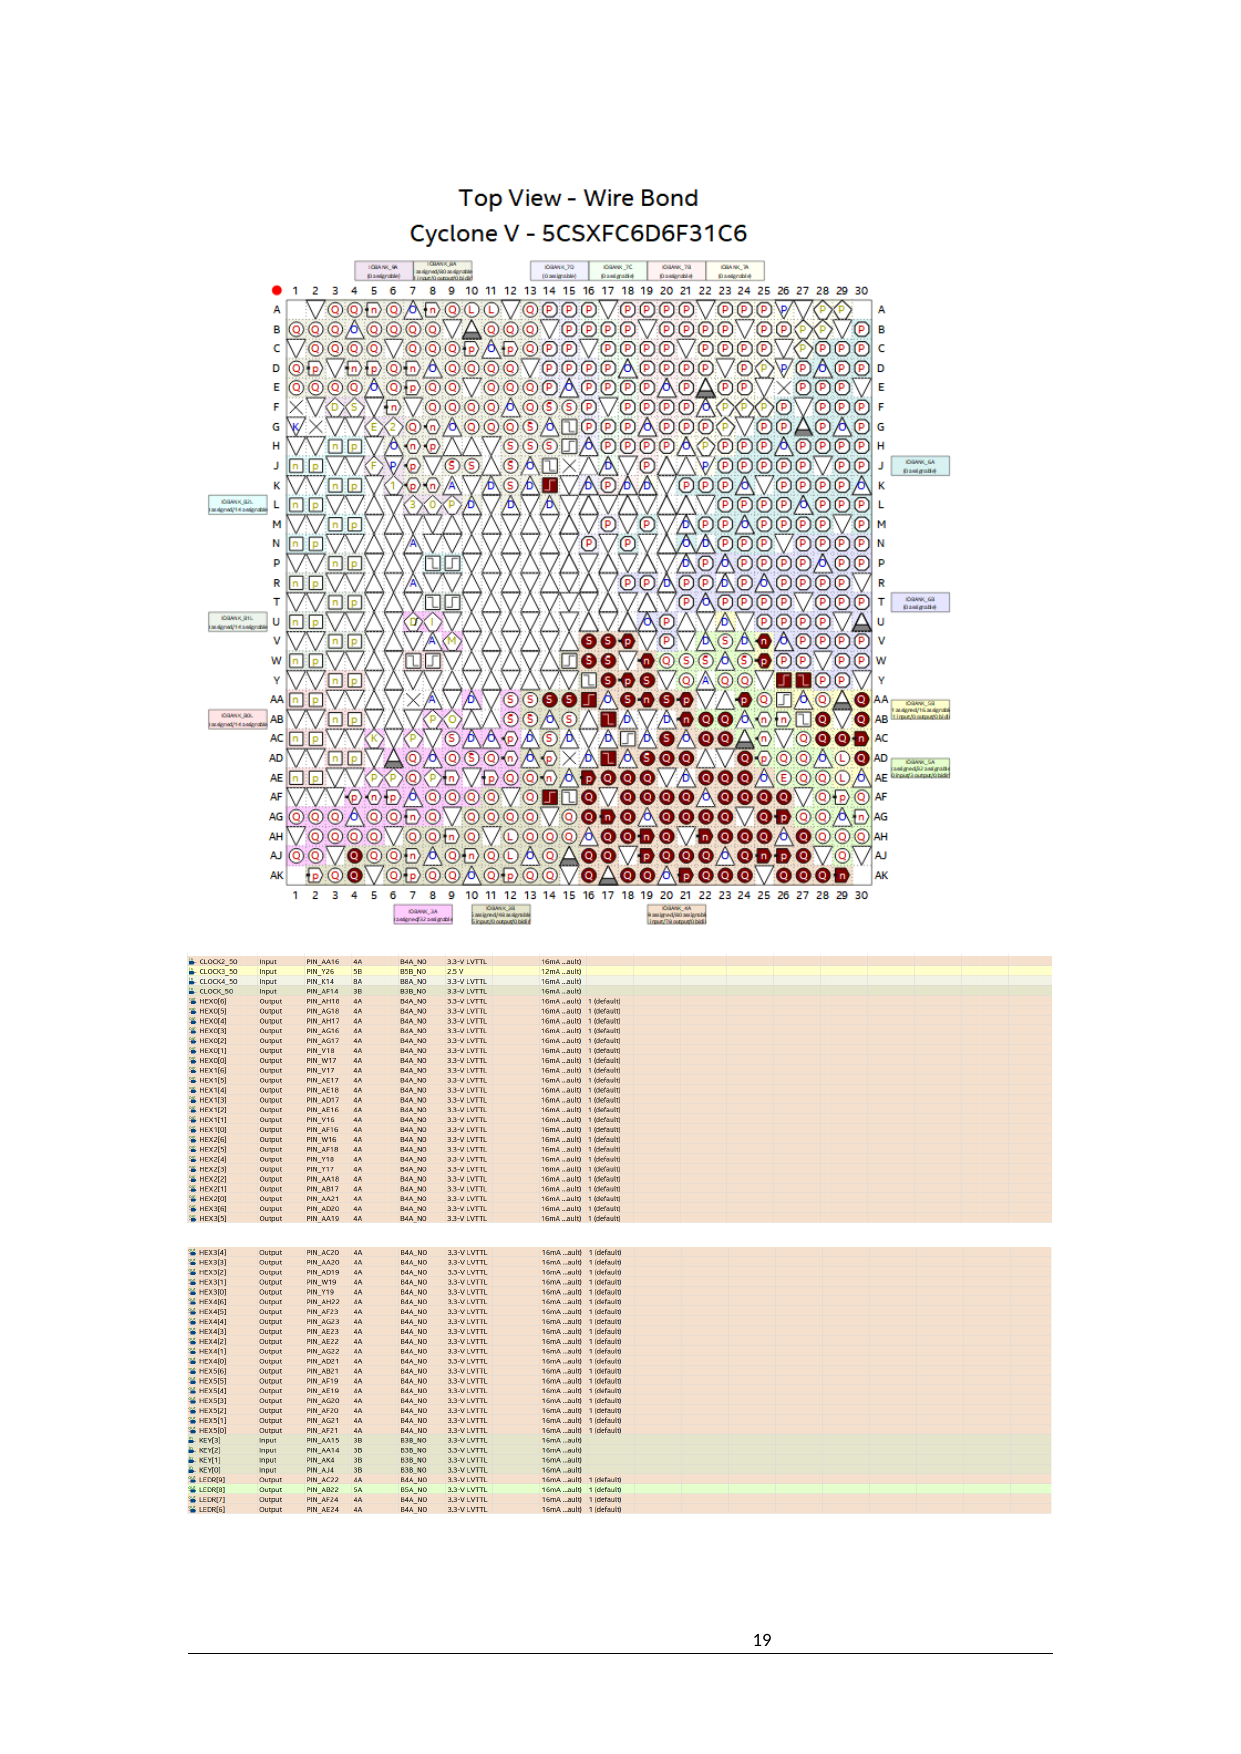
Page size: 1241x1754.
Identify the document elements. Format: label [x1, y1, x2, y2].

picture [187, 953, 1052, 1223]
picture [187, 1247, 1052, 1514]
picture [187, 175, 1053, 929]
